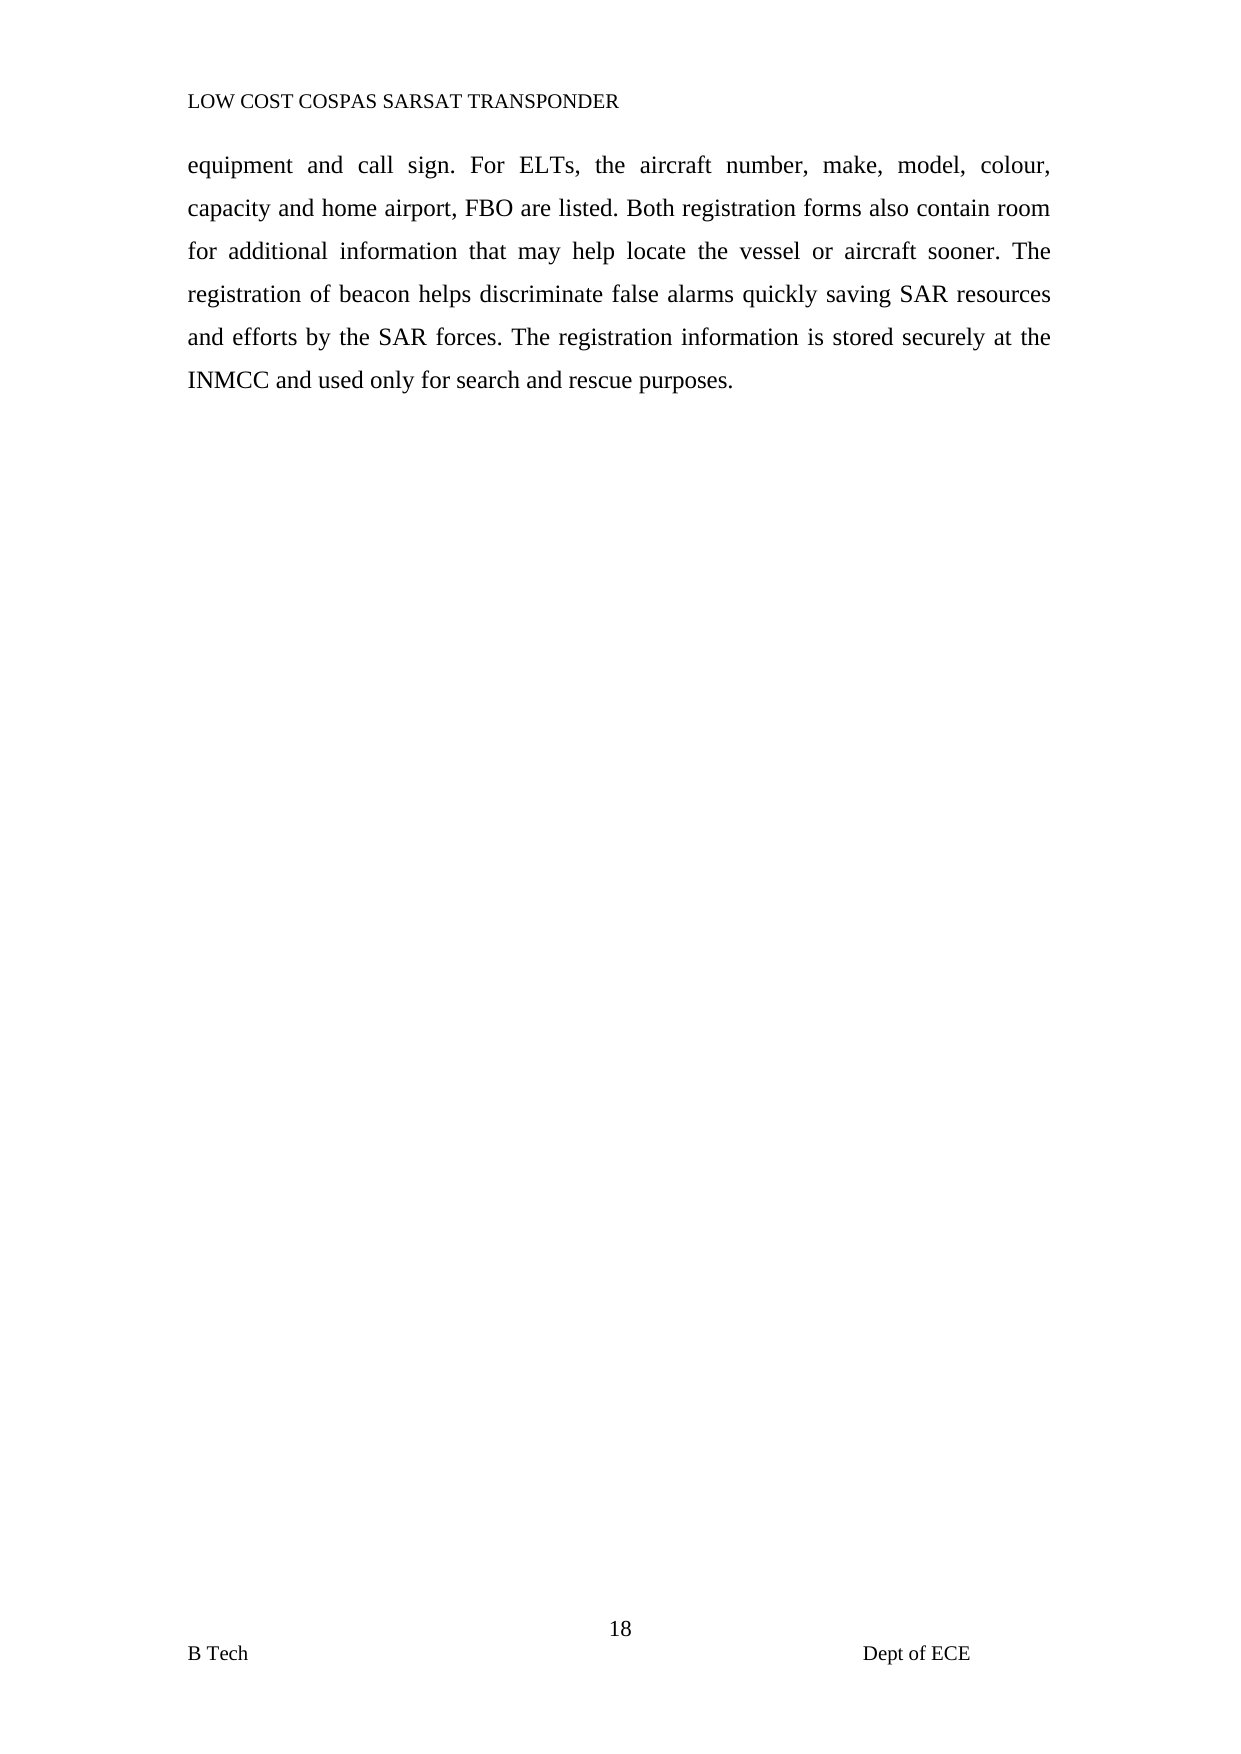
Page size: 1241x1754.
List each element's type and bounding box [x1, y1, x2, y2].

text [187, 150, 1052, 394]
